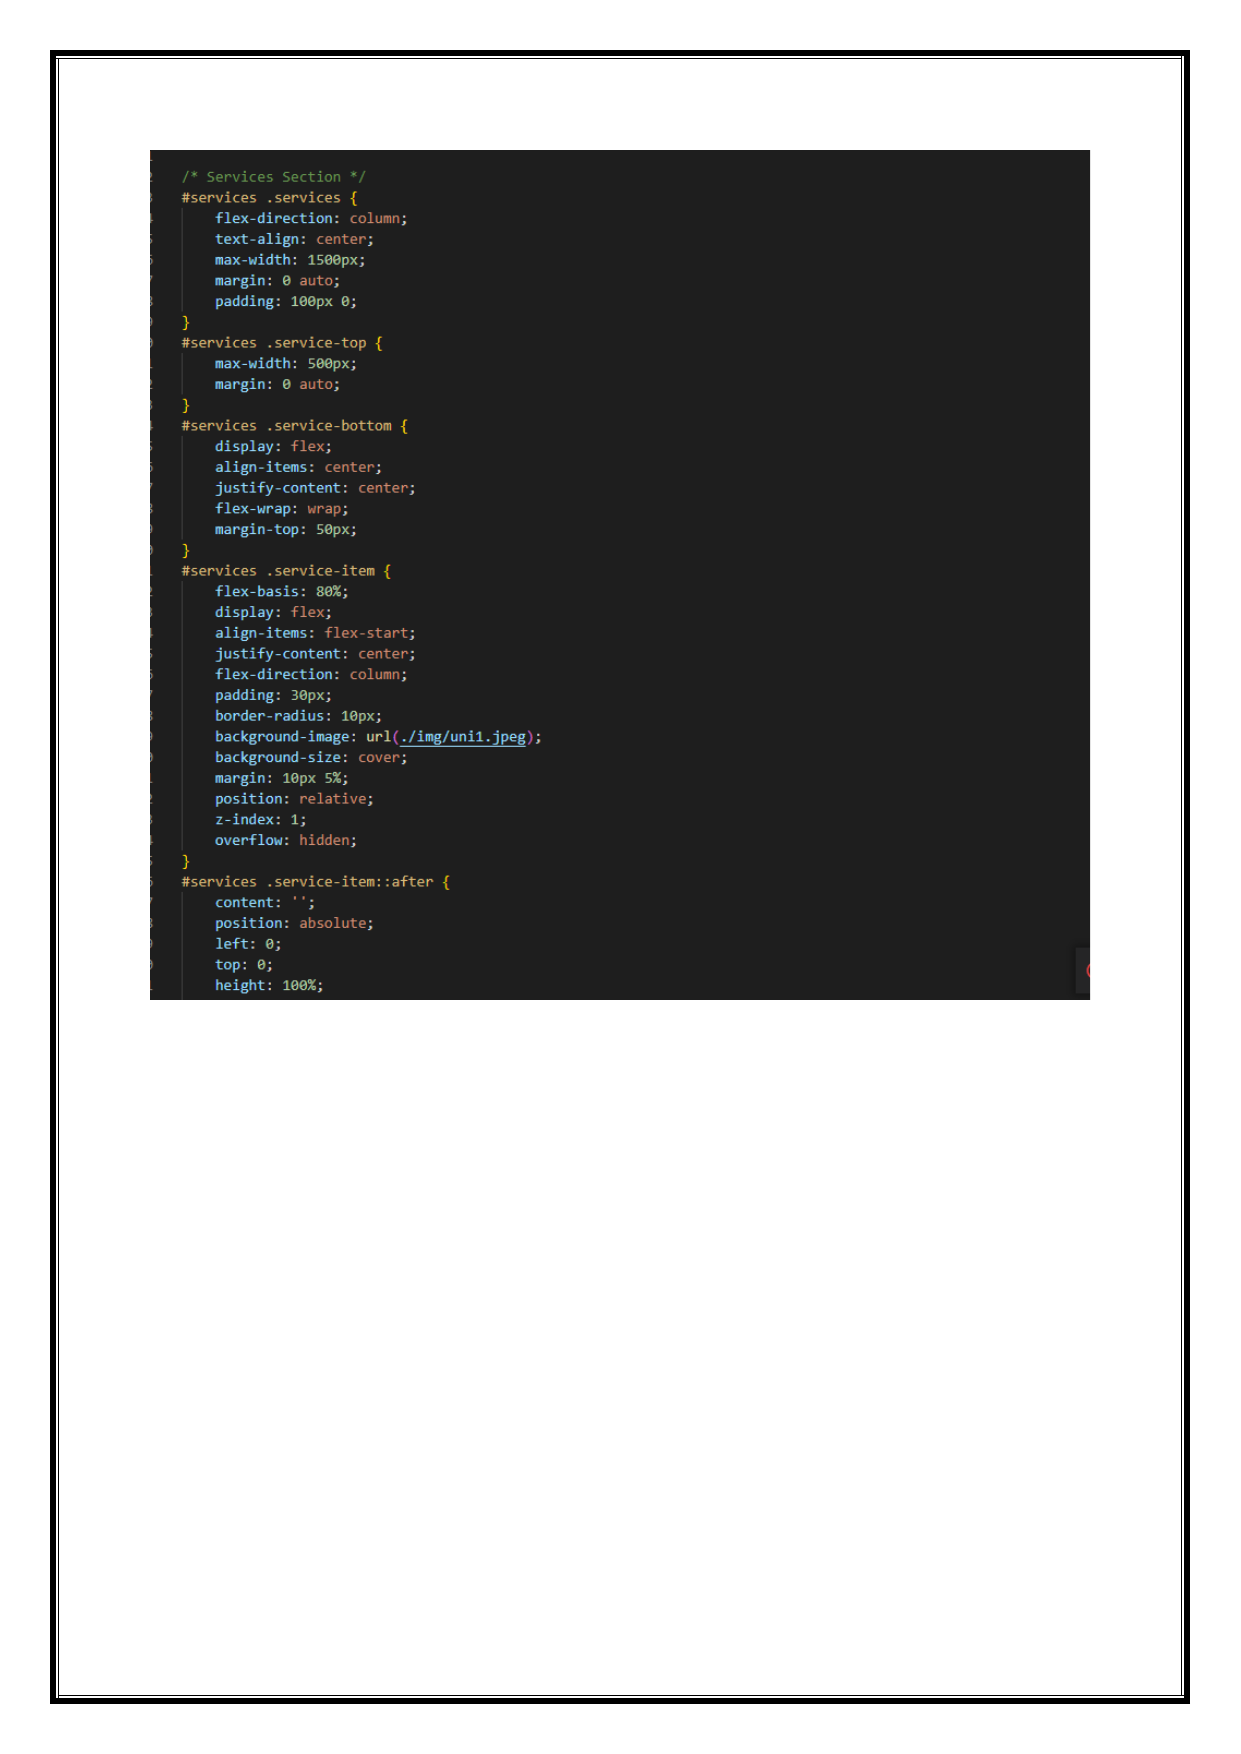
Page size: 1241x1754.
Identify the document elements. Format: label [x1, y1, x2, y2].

picture [150, 150, 1091, 1000]
